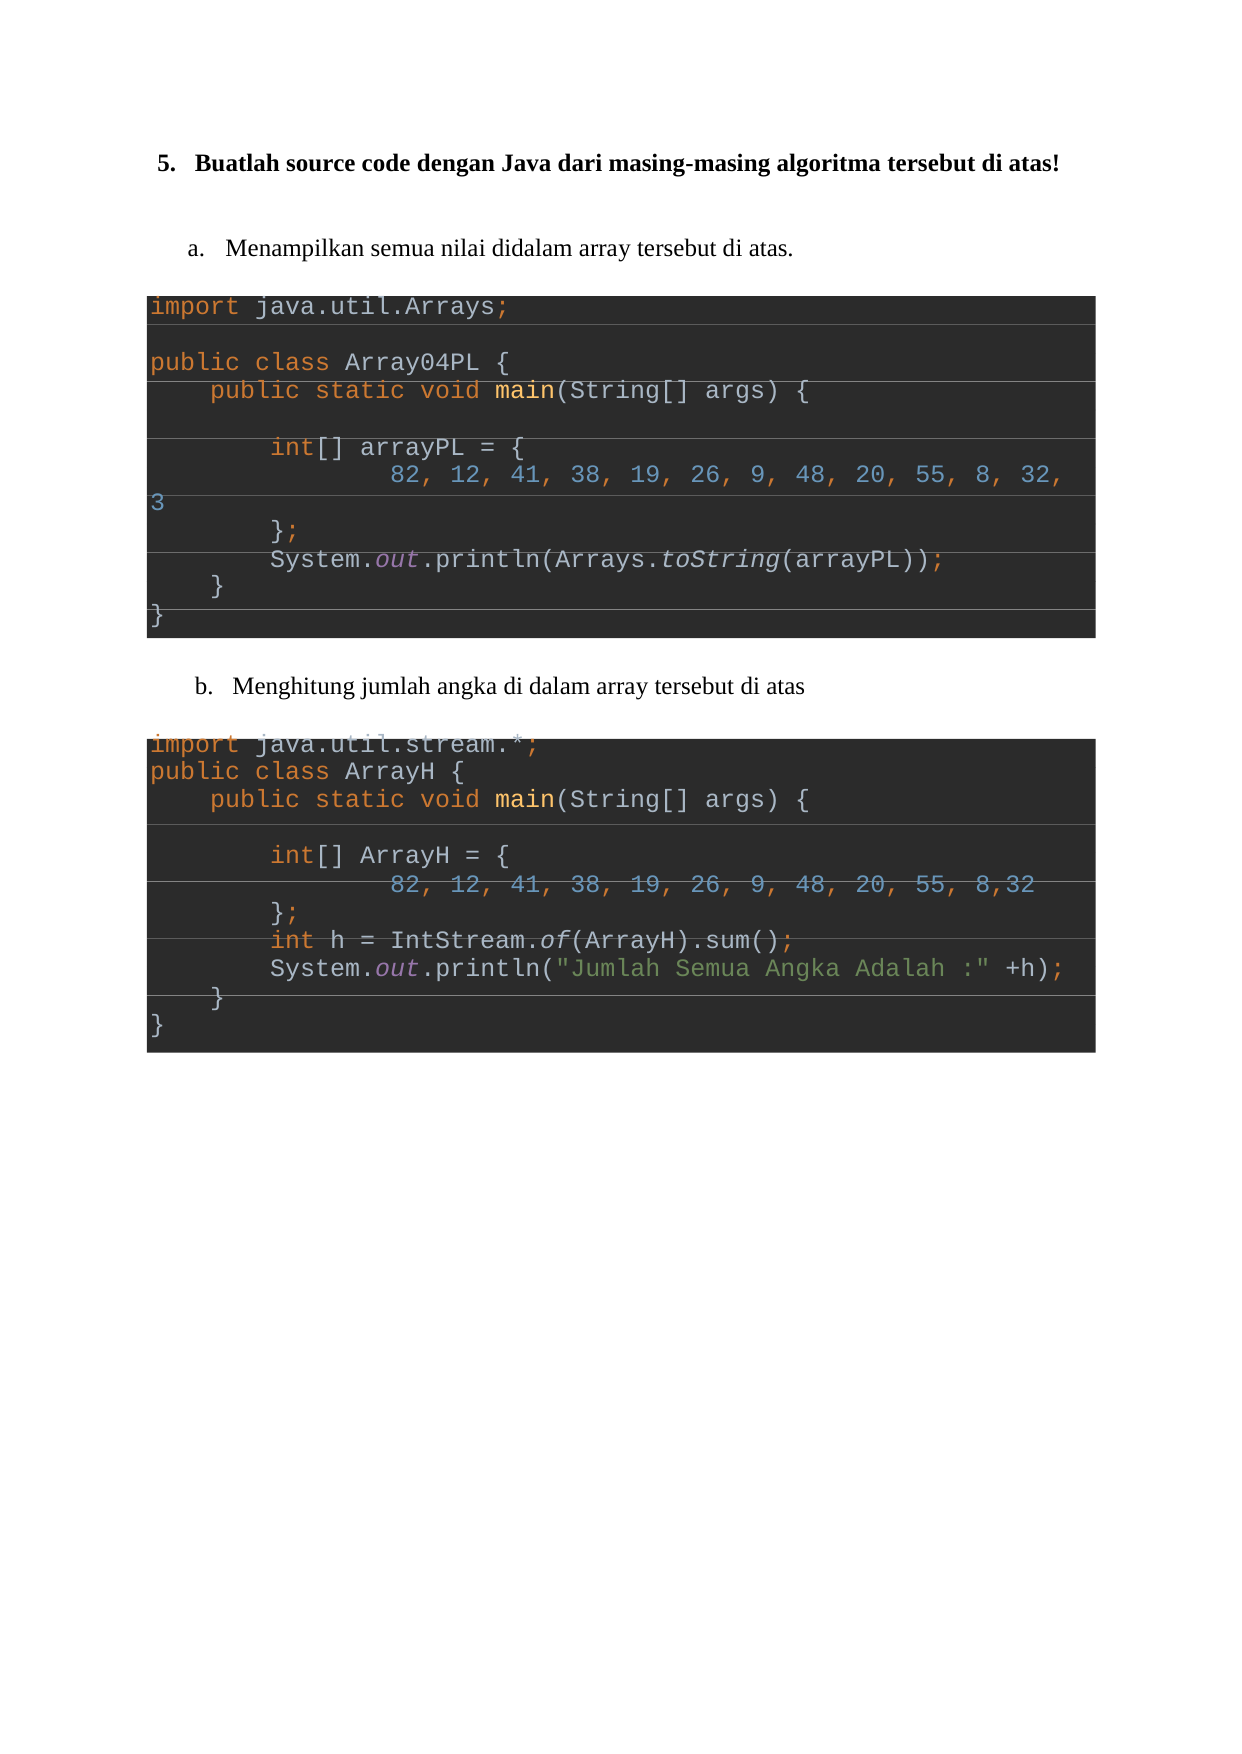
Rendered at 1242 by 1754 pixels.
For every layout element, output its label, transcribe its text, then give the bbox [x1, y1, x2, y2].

text } [210, 984, 1077, 1013]
text 82, 12, 41, 38, 19, 26, 9, 48, 20, 55, 8,32 [390, 871, 1077, 898]
text int[] ArrayH = { [270, 843, 1077, 871]
text 3 [150, 490, 1077, 517]
text a. Menampilkan semua nilai didalam array tersebut di atas. [187, 234, 1077, 261]
text public class Array04PL { [150, 350, 1077, 378]
text } [150, 602, 1077, 629]
text public static void main(String[] args) { [210, 378, 1077, 405]
text public class ArrayH { [150, 759, 1077, 787]
text }; System.out.println(Arrays.toString(arrayPL)); [270, 518, 951, 574]
text 5. Buatlah source code dengan Java dari masing-masing algoritma tersebut di atas! [157, 148, 1077, 177]
text }; [270, 899, 1077, 927]
text import java.util.Arrays; [150, 293, 1077, 321]
text b. Menghitung jumlah angka di dalam array tersebut di atas [194, 671, 1077, 698]
text import java.util.stream.*; [150, 731, 1077, 759]
text } [150, 1013, 1077, 1040]
text public static void main(String[] args) { [210, 787, 1077, 814]
text int h = IntStream.of(ArrayH).sum(); System.out.println("Jumlah Semua Angka Adalah :" +h); [270, 927, 1071, 984]
text 82, 12, 41, 38, 19, 26, 9, 48, 20, 55, 8, 32, [390, 463, 1077, 490]
text } [210, 574, 1077, 602]
text int[] arrayPL = { [270, 434, 1077, 463]
